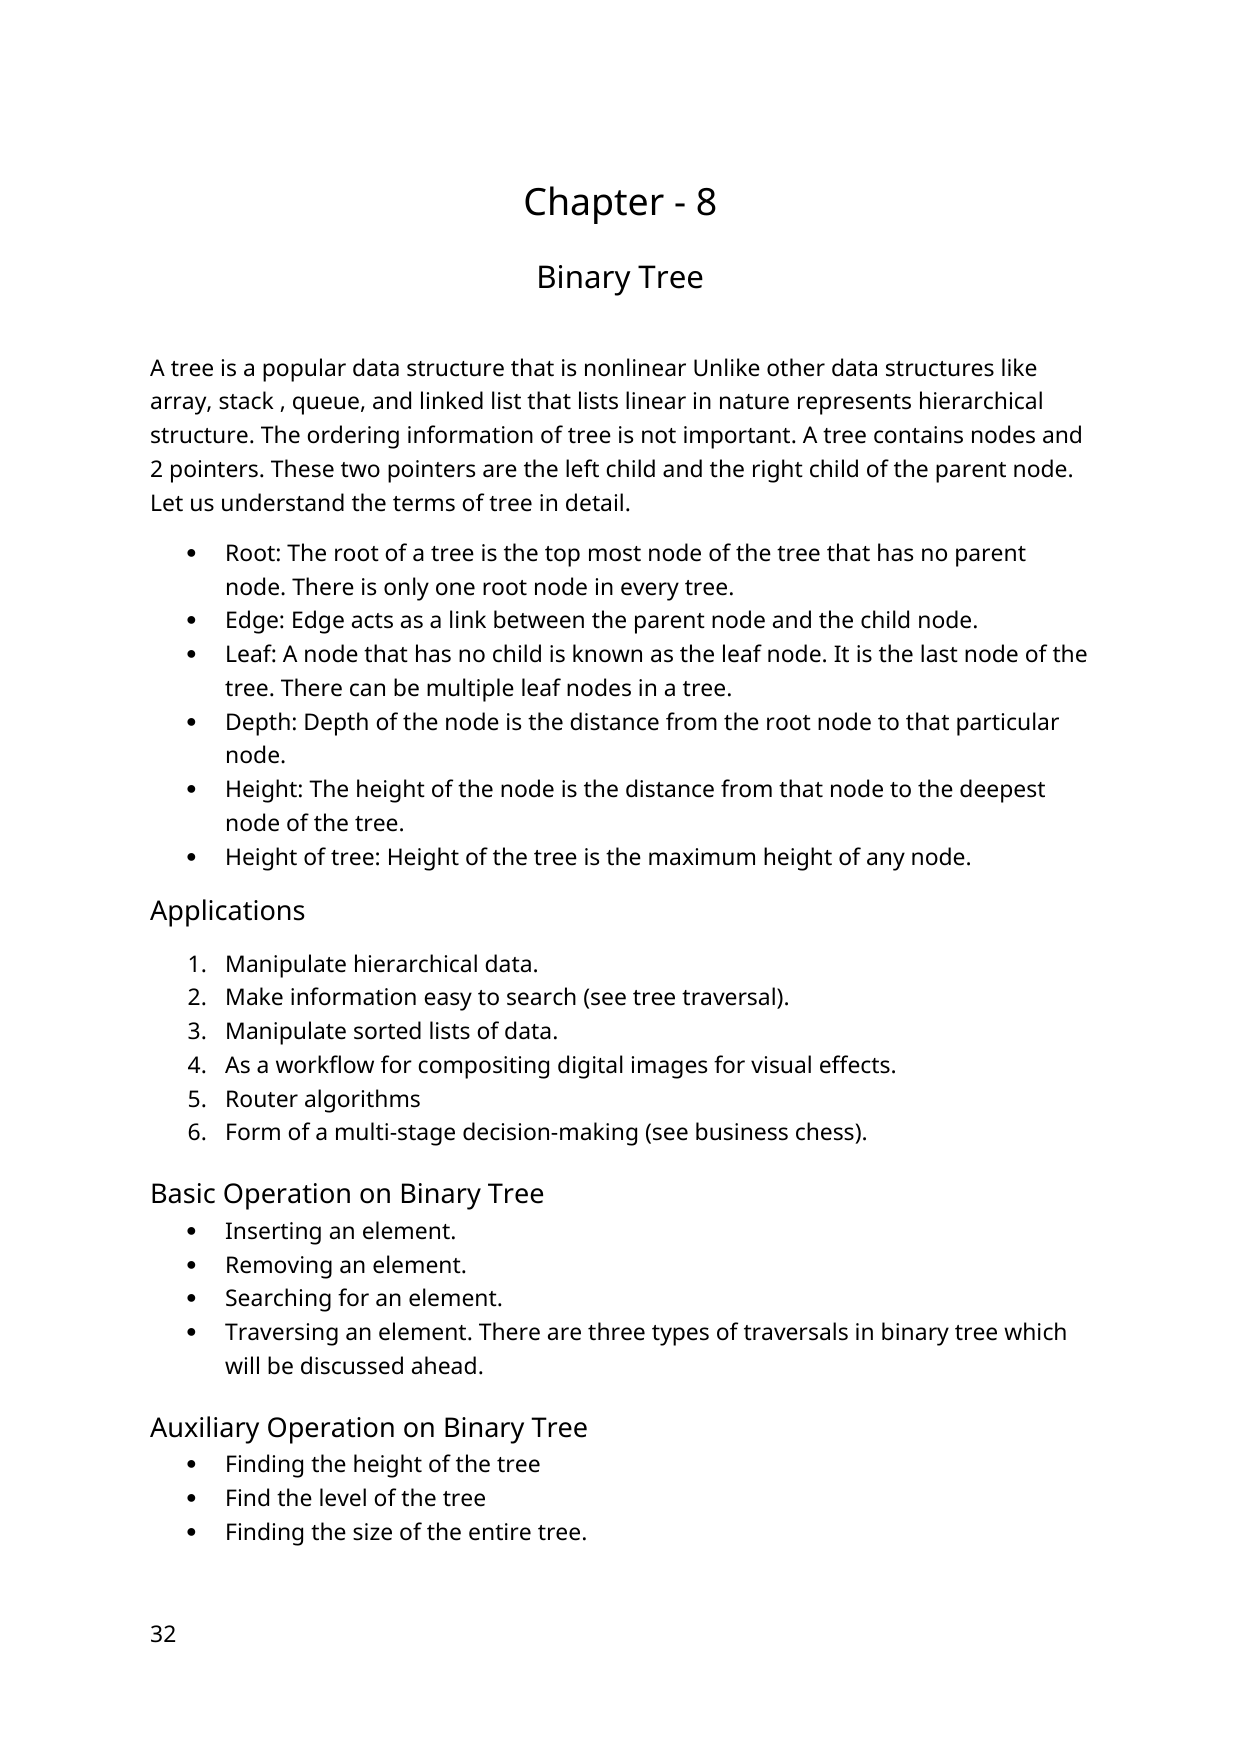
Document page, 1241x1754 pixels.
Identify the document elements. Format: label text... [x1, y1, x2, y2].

list Router algorithms [187, 1082, 1090, 1114]
list Form of a multi-stage decision-making (see business chess). [187, 1116, 1090, 1147]
list Make information easy to search (see tree traversal). [187, 981, 1090, 1012]
list Root: The root of a tree is the top most node of the tree that has no parent node. There is only one root node in every tree. [187, 537, 1090, 602]
list Height: The height of the node is the distance from that node to the deepest node of the tree. [187, 773, 1090, 838]
subtitle Binary Tree [150, 255, 1090, 298]
subtitle Chapter - 8 [150, 175, 1090, 226]
list As a workflow for compositing digital images for visual effects. [187, 1049, 1090, 1080]
list Depth: Depth of the node is the distance from the root node to that particular node. [187, 706, 1090, 771]
subtitle Auxiliary Operation on Binary Tree [150, 1408, 1090, 1445]
list Traversing an element. There are three types of traversals in binary tree which will be discussed ahead. [187, 1316, 1090, 1381]
list Leaf: A node that has no child is known as the leaf node. It is the last node of the tree. There can be multiple leaf nodes in a tree. [187, 638, 1090, 703]
text Applications [150, 891, 1090, 928]
subtitle Basic Operation on Binary Tree [150, 1175, 1090, 1212]
list Removing an element. [187, 1248, 1090, 1280]
text A tree is a popular data structure that is nonlinear Unlike other data structures like array, stack , queue, and linked list that lists linear in nature represents hierarchical structure. The ordering information of tree is not important. A tree contains nodes and 2 pointers. These two pointers are the left child and the right child of the parent node. Let us understand the terms of tree in detail. [150, 351, 1090, 518]
list Finding the height of the tree [187, 1448, 1090, 1479]
list Height of tree: Height of the tree is the maximum height of any node. [187, 841, 1090, 872]
list Manipulate sorted lists of data. [187, 1015, 1090, 1046]
list Edge: Edge acts as a link between the parent node and the child node. [187, 604, 1090, 636]
list Find the level of the tree [187, 1482, 1090, 1513]
list Inserting an element. [187, 1215, 1090, 1246]
list Manipulate hierarchical data. [187, 947, 1090, 979]
list Searching for an element. [187, 1282, 1090, 1313]
list Finding the size of the entire tree. [187, 1516, 1090, 1547]
